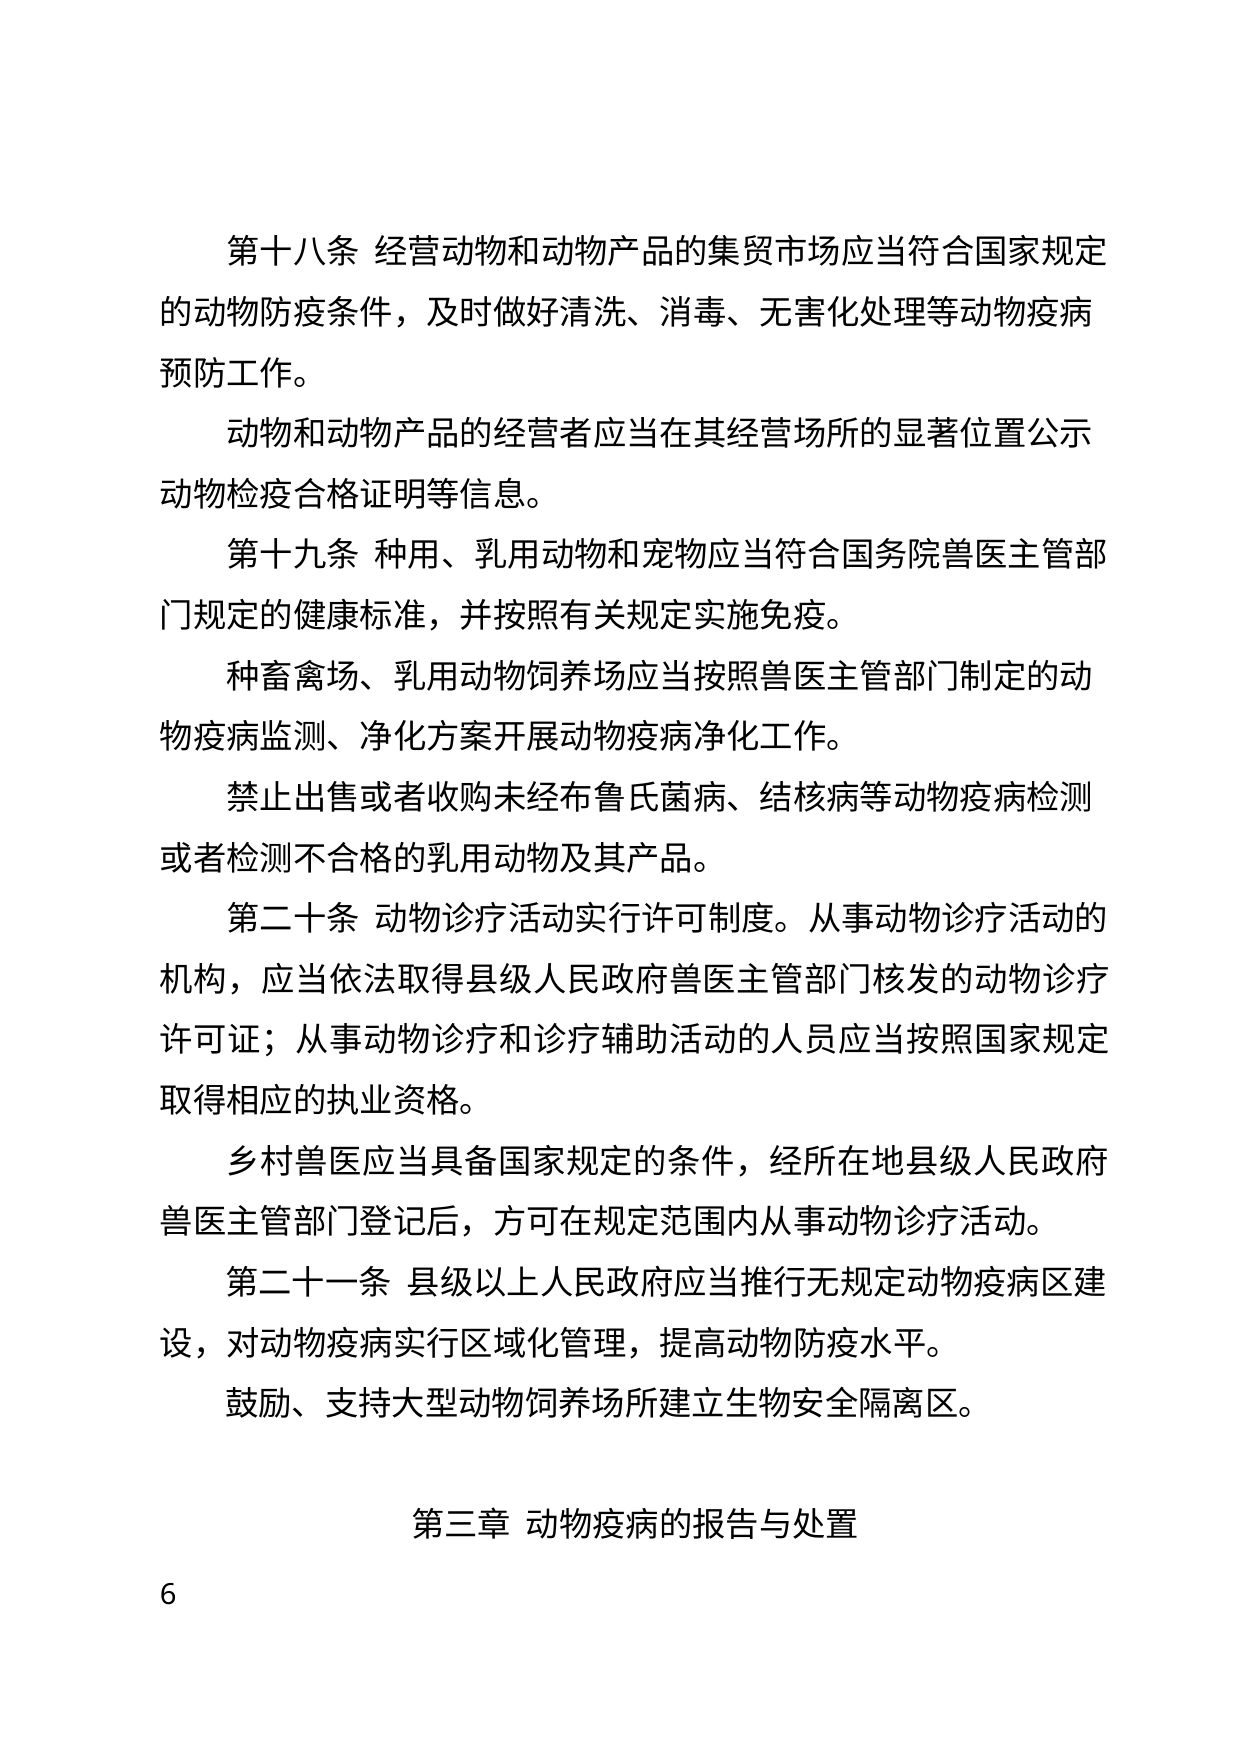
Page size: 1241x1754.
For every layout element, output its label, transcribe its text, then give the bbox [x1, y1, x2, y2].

text 禁止出售或者收购未经布鲁氏菌病、结核病等动物疫病检测或者检测不合格的乳用动物及其产品。 [159, 764, 1110, 886]
text 种畜禽场、乳用动物饲养场应当按照兽医主管部门制定的动物疫病监测、净化方案开展动物疫病净化工作。 [159, 643, 1110, 764]
text 第二十一条 县级以上人民政府应当推行无规定动物疫病区建设，对动物疫病实行区域化管理，提高动物防疫水平。 [159, 1249, 1110, 1371]
text 乡村兽医应当具备国家规定的条件，经所在地县级人民政府兽医主管部门登记后，方可在规定范围内从事动物诊疗活动。 [159, 1128, 1110, 1249]
text 第二十条 动物诊疗活动实行许可制度。从事动物诊疗活动的机构，应当依法取得县级人民政府兽医主管部门核发的动物诊疗许可证；从事动物诊疗和诊疗辅助活动的人员应当按照国家规定取得相应的执业资格。 [159, 886, 1110, 1128]
text 第十九条 种用、乳用动物和宠物应当符合国务院兽医主管部门规定的健康标准，并按照有关规定实施免疫。 [159, 522, 1110, 643]
text 第三章 动物疫病的报告与处置 [159, 1492, 1110, 1553]
text 鼓励、支持大型动物饲养场所建立生物安全隔离区。 [159, 1371, 1110, 1431]
text 动物和动物产品的经营者应当在其经营场所的显著位置公示动物检疫合格证明等信息。 [159, 401, 1110, 522]
text 第十八条 经营动物和动物产品的集贸市场应当符合国家规定的动物防疫条件，及时做好清洗、消毒、无害化处理等动物疫病预防工作。 [159, 219, 1110, 401]
